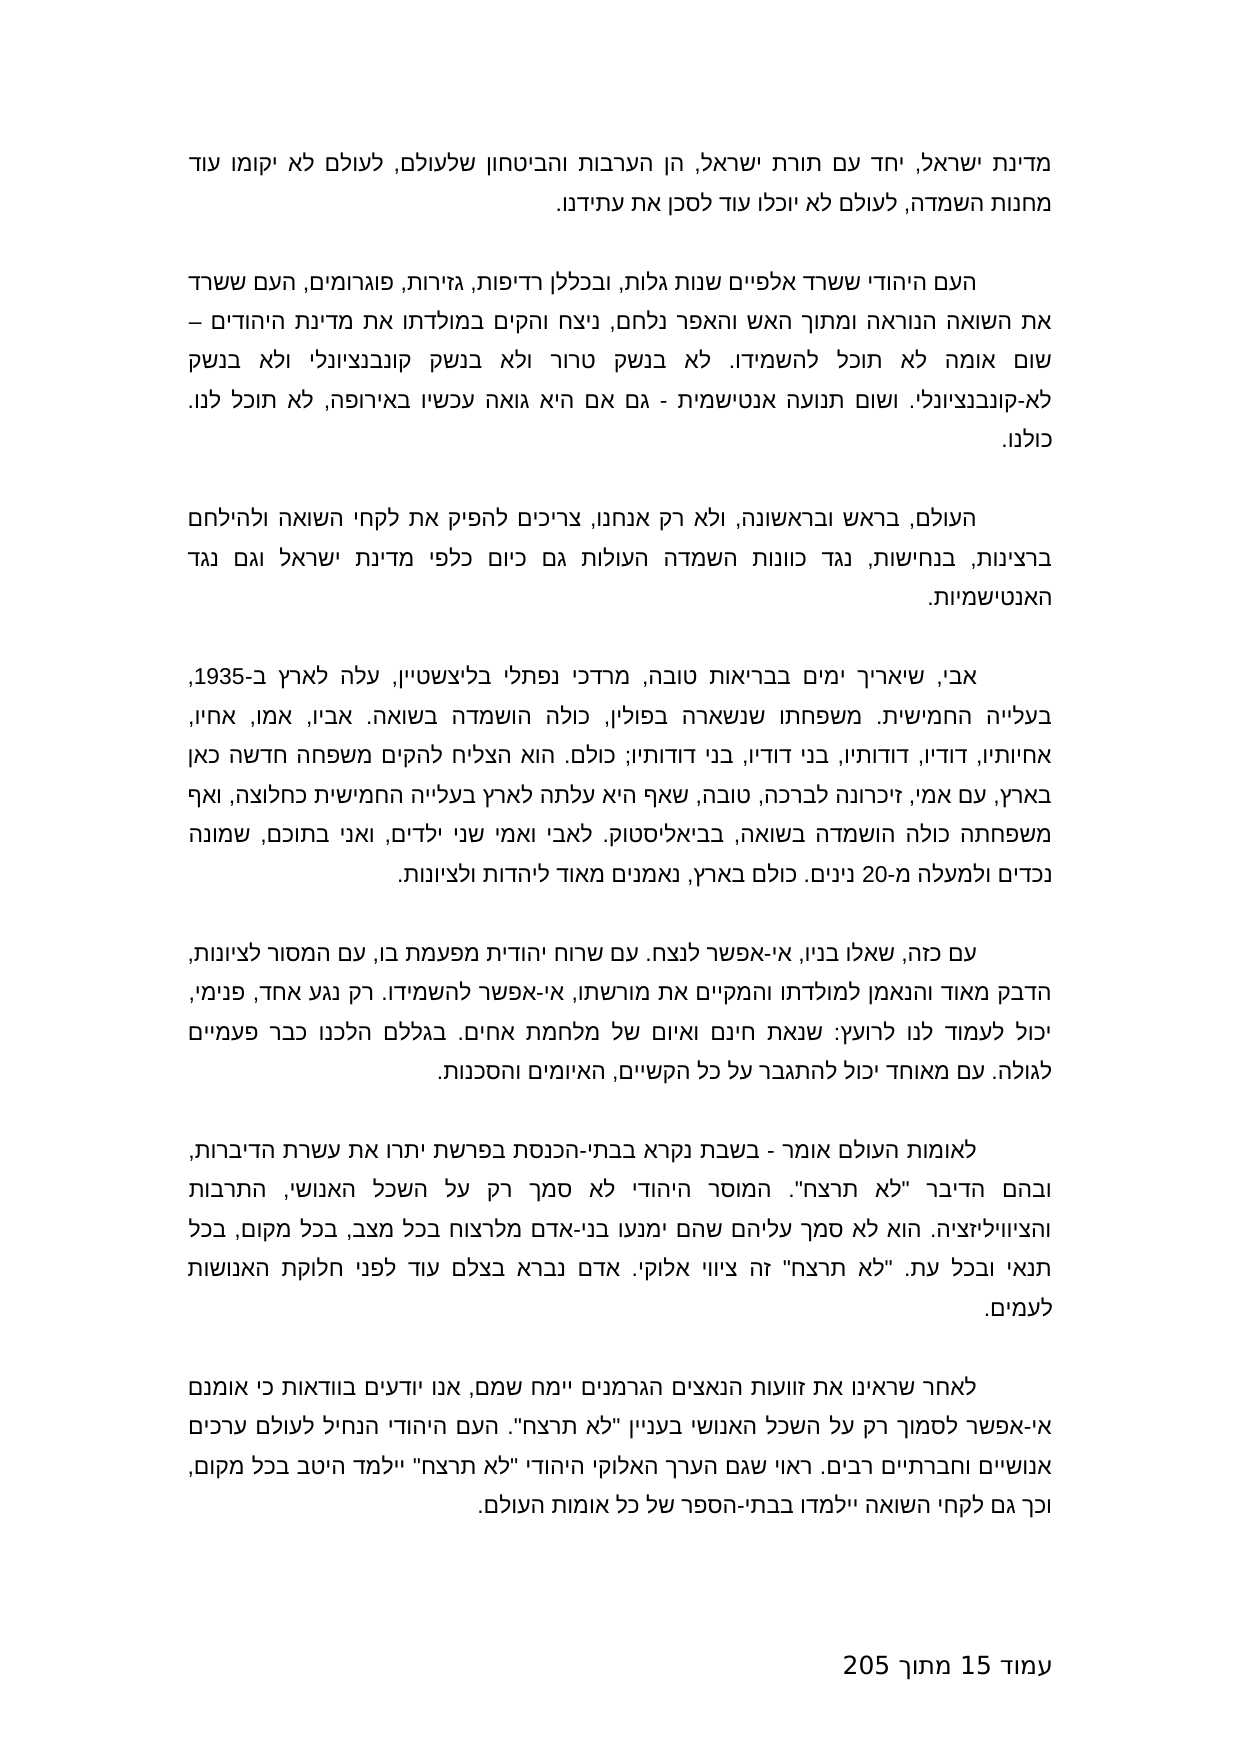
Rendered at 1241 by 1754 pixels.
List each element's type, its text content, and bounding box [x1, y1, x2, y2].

text העולם, בראש ובראשונה, ולא רק אנחנו, צריכים להפיק את לקחי השואה ולהילחם ברצינות, בנחישות, נגד כוונות השמדה העולות גם כיום כלפי מדינת ישראל וגם נגד האנטישמיות. [187, 505, 1053, 611]
text העם היהודי ששרד אלפיים שנות גלות, ובכללן רדיפות, גזירות, פוגרומים, העם ששרד את השואה הנוראה ומתוך האש והאפר נלחם, ניצח והקים במולדתו את מדינת היהודים – שום אומה לא תוכל להשמידו. לא בנשק טרור ולא בנשק קונבנציונלי ולא בנשק לא-קונבנציונלי. ושום תנועה אנטישמית - גם אם היא גואה עכשיו באירופה, לא תוכל לנו. כולנו. [187, 268, 1053, 453]
text לאומות העולם אומר - בשבת נקרא בבתי-הכנסת בפרשת יתרו את עשרת הדיברות, ובהם הדיבר "לא תרצח". המוסר היהודי לא סמך רק על השכל האנושי, התרבות והציוויליזציה. הוא לא סמך עליהם שהם ימנעו בני-אדם מלרצוח בכל מצב, בכל מקום, בכל תנאי ובכל עת. "לא תרצח" זה ציווי אלוקי. אדם נברא בצלם עוד לפני חלוקת האנושות לעמים. [187, 1137, 1053, 1321]
text עם כזה, שאלו בניו, אי-אפשר לנצח. עם שרוח יהודית מפעמת בו, עם המסור לציונות, הדבק מאוד והנאמן למולדתו והמקיים את מורשתו, אי-אפשר להשמידו. רק נגע אחד, פנימי, יכול לעמוד לנו לרועץ: שנאת חינם ואיום של מלחמת אחים. בגללם הלכנו כבר פעמיים לגולה. עם מאוחד יכול להתגבר על כל הקשיים, האיומים והסכנות. [187, 939, 1053, 1084]
text לאחר שראינו את זוועות הנאצים הגרמנים יימח שמם, אנו יודעים בוודאות כי אומנם אי-אפשר לסמוך רק על השכל האנושי בעניין "לא תרצח". העם היהודי הנחיל לעולם ערכים אנושיים וחברתיים רבים. ראוי שגם הערך האלוקי היהודי "לא תרצח" יילמד היטב בכל מקום, וכך גם לקחי השואה יילמדו בבתי-הספר של כל אומות העולם. [187, 1374, 1053, 1519]
text אבי, שיאריך ימים בבריאות טובה, מרדכי נפתלי בליצשטיין, עלה לארץ ב-1935, בעלייה החמישית. משפחתו שנשארה בפולין, כולה הושמדה בשואה. אביו, אמו, אחיו, אחיותיו, דודיו, דודותיו, בני דודיו, בני דודותיו; כולם. הוא הצליח להקים משפחה חדשה כאן בארץ, עם אמי, זיכרונה לברכה, טובה, שאף היא עלתה לארץ בעלייה החמישית כחלוצה, ואף משפחתה כולה הושמדה בשואה, בביאליסטוק. לאבי ואמי שני ילדים, ואני בתוכם, שמונה נכדים ולמעלה מ-20 נינים. כולם בארץ, נאמנים מאוד ליהדות ולציונות. [187, 663, 1053, 887]
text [187, 150, 1053, 216]
